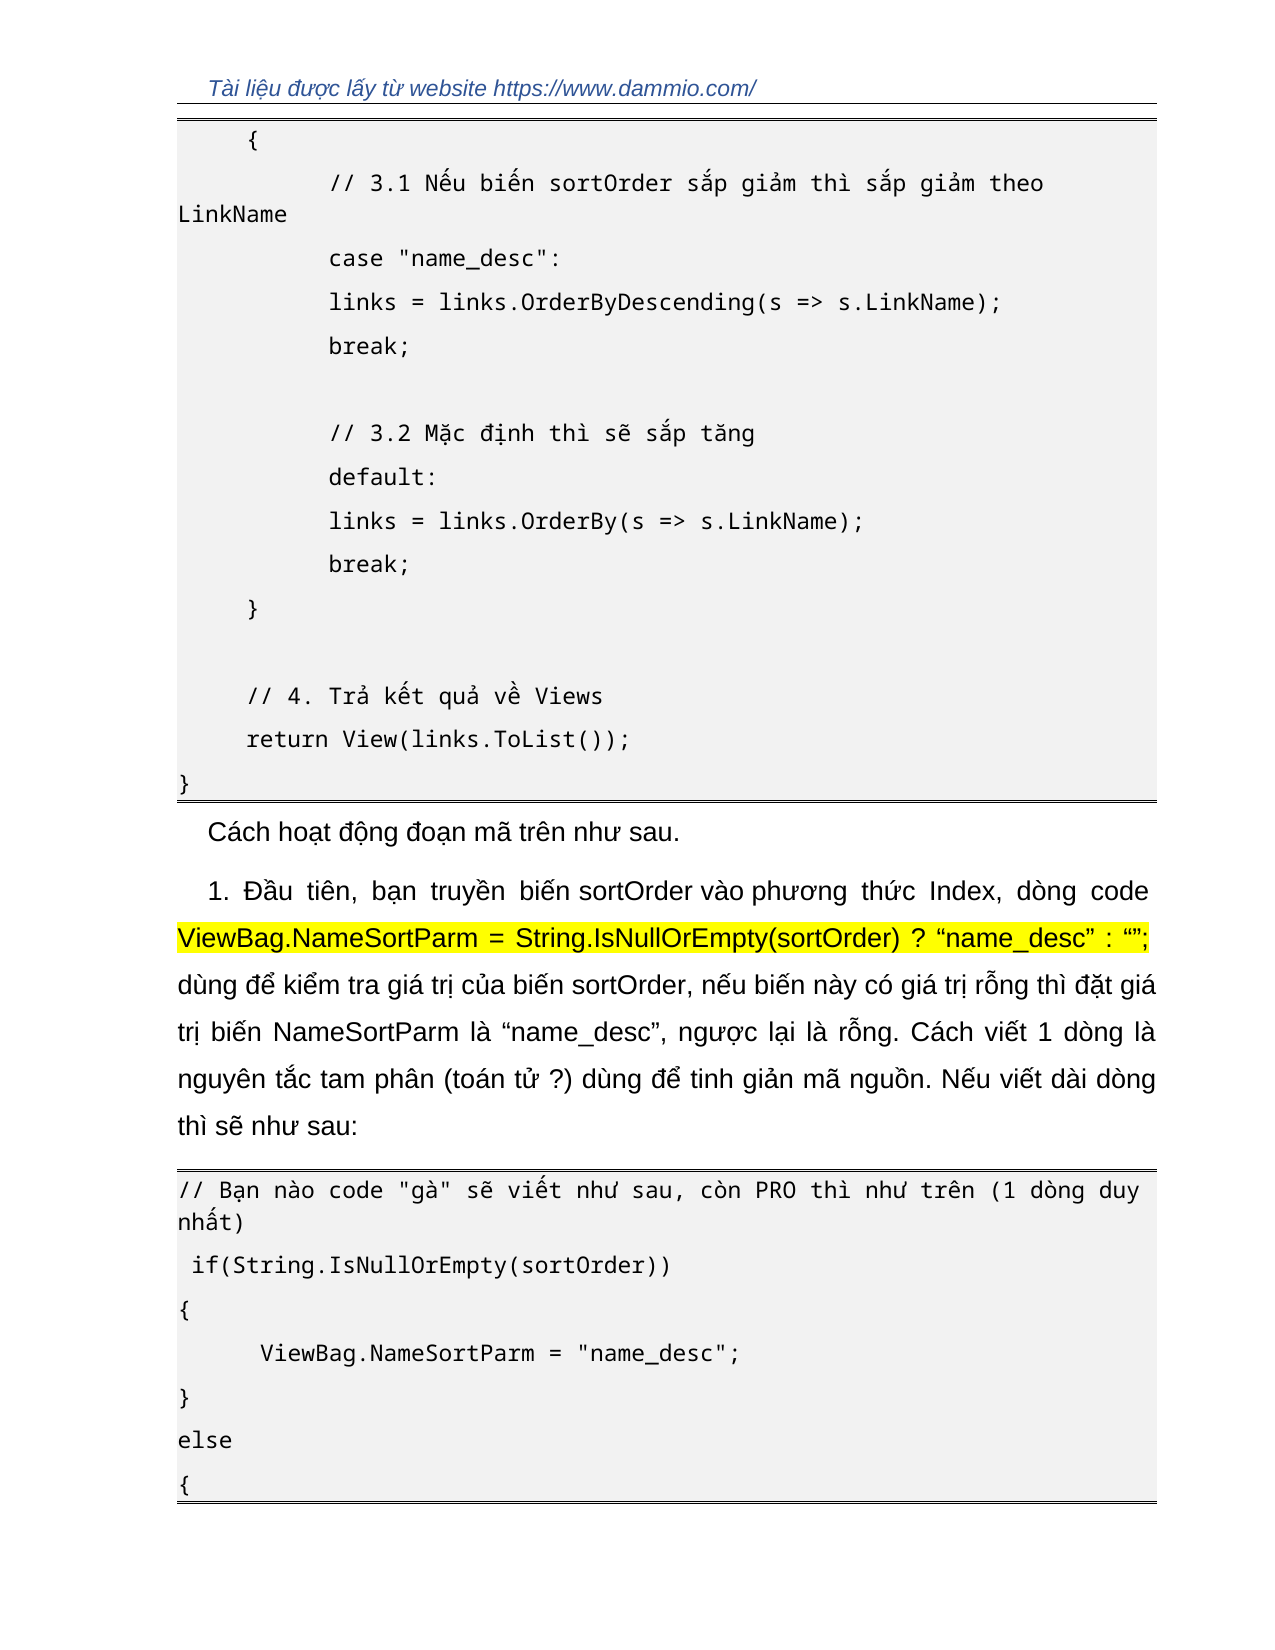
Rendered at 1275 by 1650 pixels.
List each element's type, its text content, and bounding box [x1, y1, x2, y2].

text return View(links.ToList()); [177, 718, 1157, 754]
text if(String.IsNullOrEmpty(sortOrder)) [177, 1244, 1157, 1281]
text 1. Đầu tiên, bạn truyền biến sortOrder vào phương thức Index, dòng code ViewBag.NameSortParm = String.IsNullOrEmpty(sortOrder) ? “name_desc” : “”; dùng để kiểm tra giá trị của biến sortOrder, nếu biến này có giá trị rỗng thì đặt giá trị biến NameSortParm là “name_desc”, ngược lại là rỗng. Cách viết 1 dòng là nguyên tắc tam phân (toán tử ?) dùng để tinh giản mã nguồn. Nếu viết dài dòng thì sẽ như sau: [177, 875, 1157, 1141]
text // 4. Trả kết quả về Views [177, 674, 1157, 711]
text { [177, 1463, 1157, 1501]
text break; [177, 543, 1157, 579]
text links = links.OrderBy(s => s.LinkName); [177, 499, 1157, 536]
text // Bạn nào code "gà" sẽ viết như sau, còn PRO thì như trên (1 dòng duy nhất) [177, 1172, 1157, 1237]
text links = links.OrderByDescending(s => s.LinkName); [177, 281, 1157, 317]
text break; [177, 324, 1157, 361]
text default: [177, 456, 1157, 492]
text } [177, 762, 1157, 800]
text { [177, 1288, 1157, 1324]
text ViewBag.NameSortParm = "name_desc"; [177, 1332, 1157, 1368]
text } [177, 1375, 1157, 1412]
text case "name_desc": [177, 237, 1157, 273]
text Cách hoạt động đoạn mã trên như sau. [177, 816, 1157, 847]
text // 3.1 Nếu biến sortOrder sắp giảm thì sắp giảm theo LinkName [177, 162, 1157, 229]
text { [177, 121, 1157, 154]
text // 3.2 Mặc định thì sẽ sắp tăng [177, 412, 1157, 448]
text else [177, 1419, 1157, 1456]
text } [177, 587, 1157, 623]
